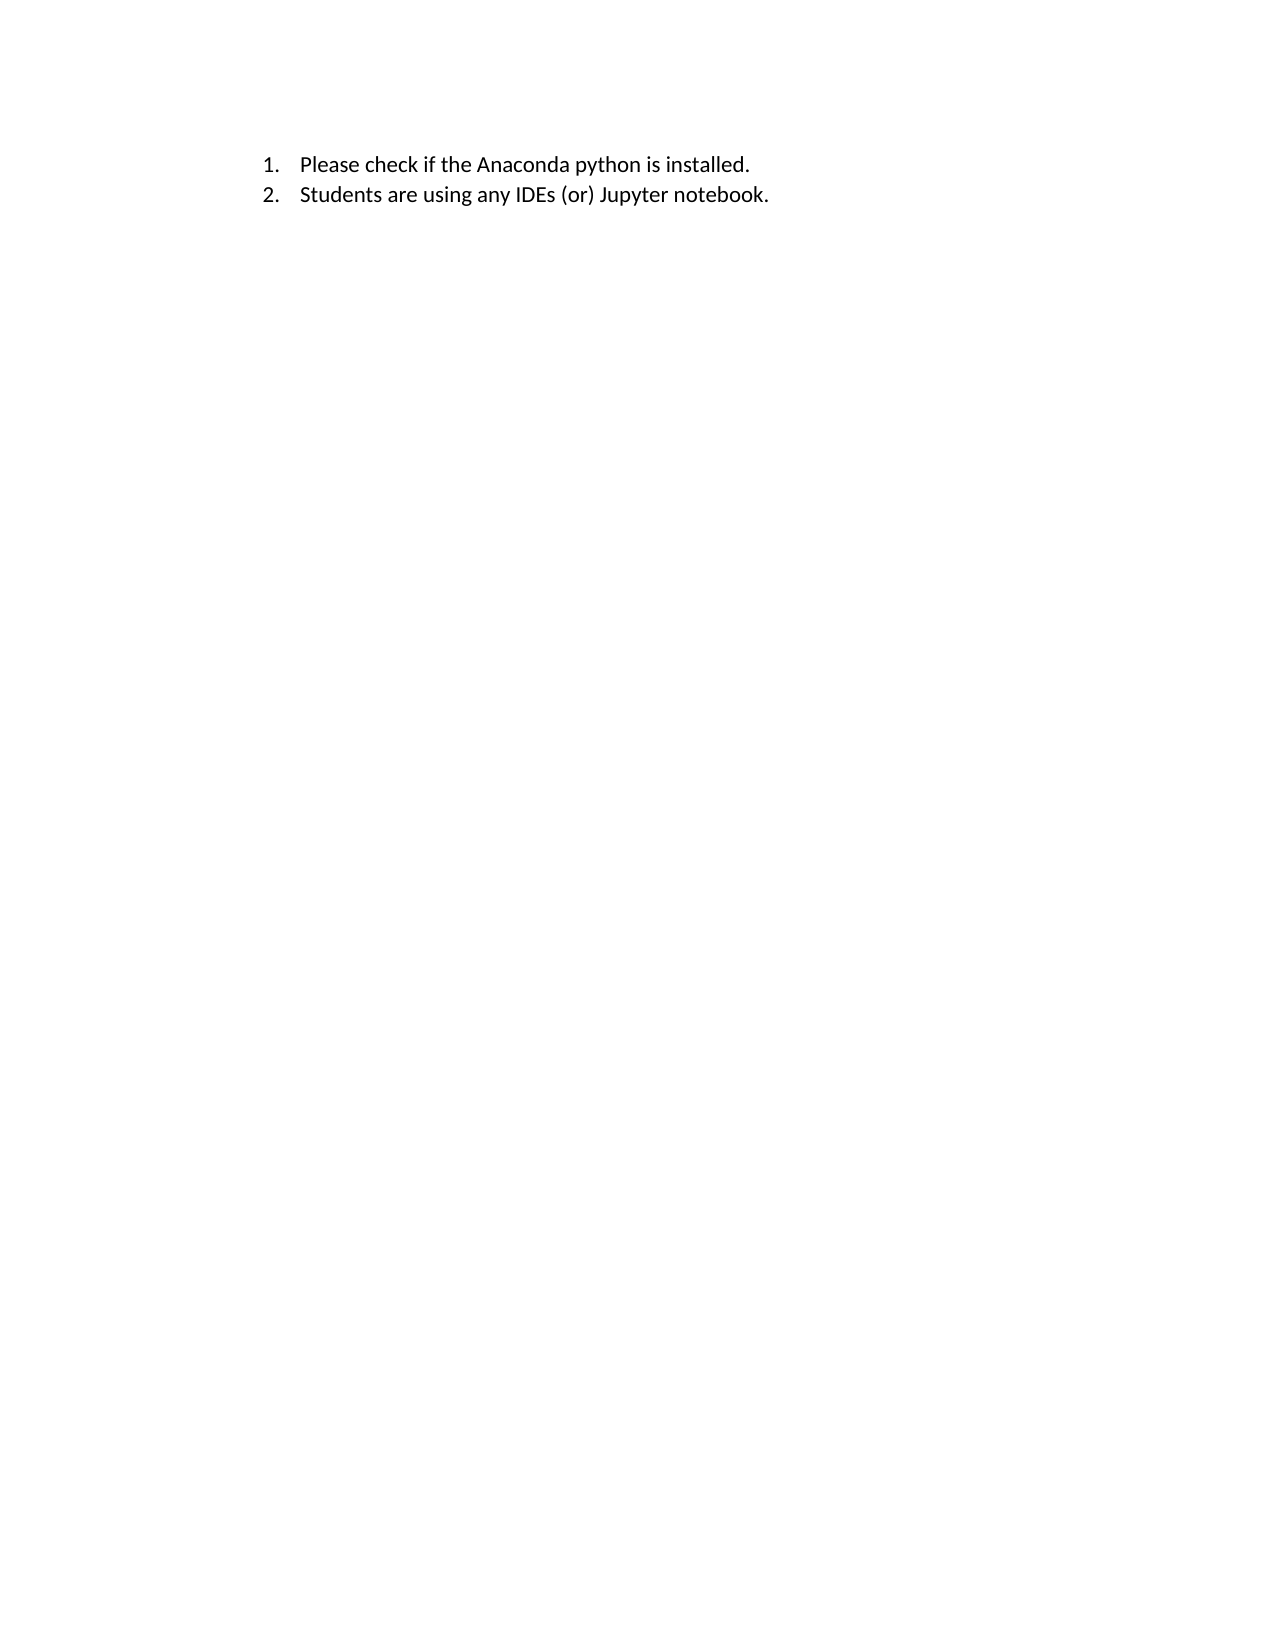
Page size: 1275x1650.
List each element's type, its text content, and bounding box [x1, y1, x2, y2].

list Students are using any IDEs (or) Jupyter notebook. [262, 180, 1125, 208]
list Please check if the Anaconda python is installed. [262, 150, 1125, 178]
